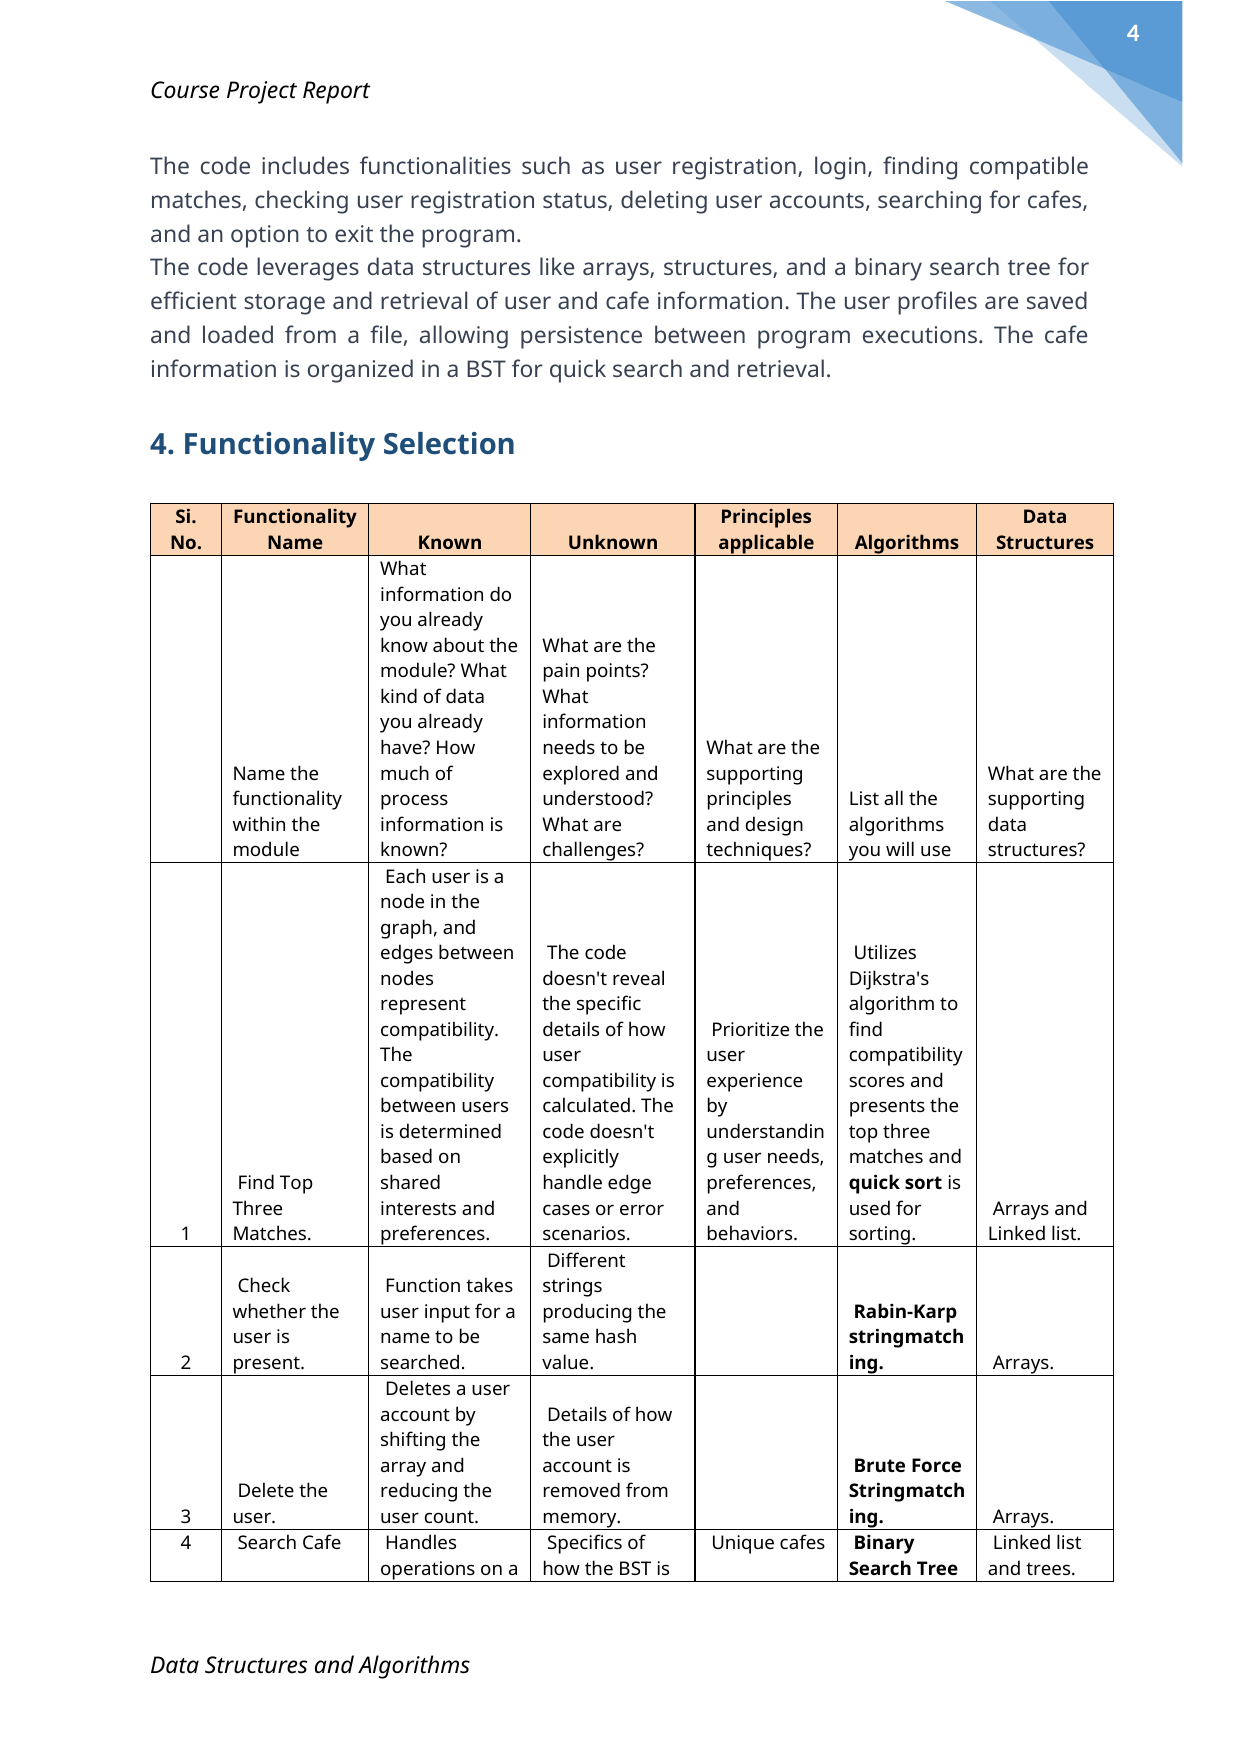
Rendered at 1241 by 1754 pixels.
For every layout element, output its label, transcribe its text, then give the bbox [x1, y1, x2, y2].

table_cell 2 [151, 1247, 221, 1374]
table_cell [531, 1530, 694, 1581]
table_cell Utilizes Dijkstra's algorithm to find compatibility scores and presents the top three matches and quick sort is used for sorting. [838, 863, 976, 1246]
table_header Algorithms [838, 504, 976, 555]
table_cell Different strings producing the same hash value. [531, 1247, 694, 1374]
table_cell What are the pain points? What information needs to be explored and understood? What are challenges? [531, 556, 694, 862]
table_cell 4 [151, 1530, 221, 1581]
table_cell Check whether the user is present. [222, 1247, 368, 1374]
table_cell What information do you already know about the module? What kind of data you already have? How much of process information is known? [369, 556, 530, 862]
table_cell Unique cafes [696, 1530, 837, 1581]
table_header Si. No. [151, 504, 221, 555]
table_header Unknown [531, 504, 694, 555]
table_cell Name the functionality within the module [222, 556, 368, 862]
picture [943, 1, 1183, 167]
table_cell 1 [151, 863, 221, 1246]
table_cell Prioritize the user experience by understanding user needs, preferences, and behaviors. [696, 863, 837, 1246]
table_cell Brute Force Stringmatching. [838, 1376, 976, 1529]
table_cell What are the supporting data structures? [977, 556, 1113, 862]
table_cell The code doesn't reveal the specific details of how user compatibility is calculated. The code doesn't explicitly handle edge cases or error scenarios. [531, 863, 694, 1246]
table_cell [696, 1376, 837, 1529]
table_cell Arrays and Linked list. [977, 863, 1113, 1246]
text The code leverages data structures like arrays, structures, and a binary search tree for efficient storage and retrieval of user and cafe information. The user profiles are saved and loaded from a file, allowing persistence between program executions. The cafe information is organized in a BST for quick search and retrieval. [150, 251, 1090, 384]
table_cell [977, 1530, 1113, 1581]
table_cell Arrays. [977, 1376, 1113, 1529]
table_cell Details of how the user account is removed from memory. [531, 1376, 694, 1529]
table_cell Delete the user. [222, 1376, 368, 1529]
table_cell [369, 1530, 530, 1581]
table_cell 3 [151, 1376, 221, 1529]
table_header Functionality Name [222, 504, 368, 555]
table_cell What are the supporting principles and design techniques? [696, 556, 837, 862]
table_cell Function takes user input for a name to be searched. [369, 1247, 530, 1374]
table_header Data Structures [977, 504, 1113, 555]
table_cell Arrays. [977, 1247, 1113, 1374]
table_cell Find Top Three Matches. [222, 863, 368, 1246]
table_cell Rabin-Karp stringmatching. [838, 1247, 976, 1374]
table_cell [838, 1530, 976, 1581]
text 4. Functionality Selection [150, 423, 1090, 463]
text The code includes functionalities such as user registration, login, finding compatible matches, checking user registration status, deleting user accounts, searching for cafes, and an option to exit the program. [150, 150, 1090, 249]
table_header Known [369, 504, 530, 555]
table_cell Each user is a node in the graph, and edges between nodes represent compatibility. The compatibility between users is determined based on shared interests and preferences. [369, 863, 530, 1246]
table_cell [151, 556, 221, 862]
table_cell [696, 1247, 837, 1374]
table_cell Search Cafe [222, 1530, 368, 1581]
table_cell Deletes a user account by shifting the array and reducing the user count. [369, 1376, 530, 1529]
table_cell List all the algorithms you will use [838, 556, 976, 862]
table_header Principles applicable [696, 504, 837, 555]
